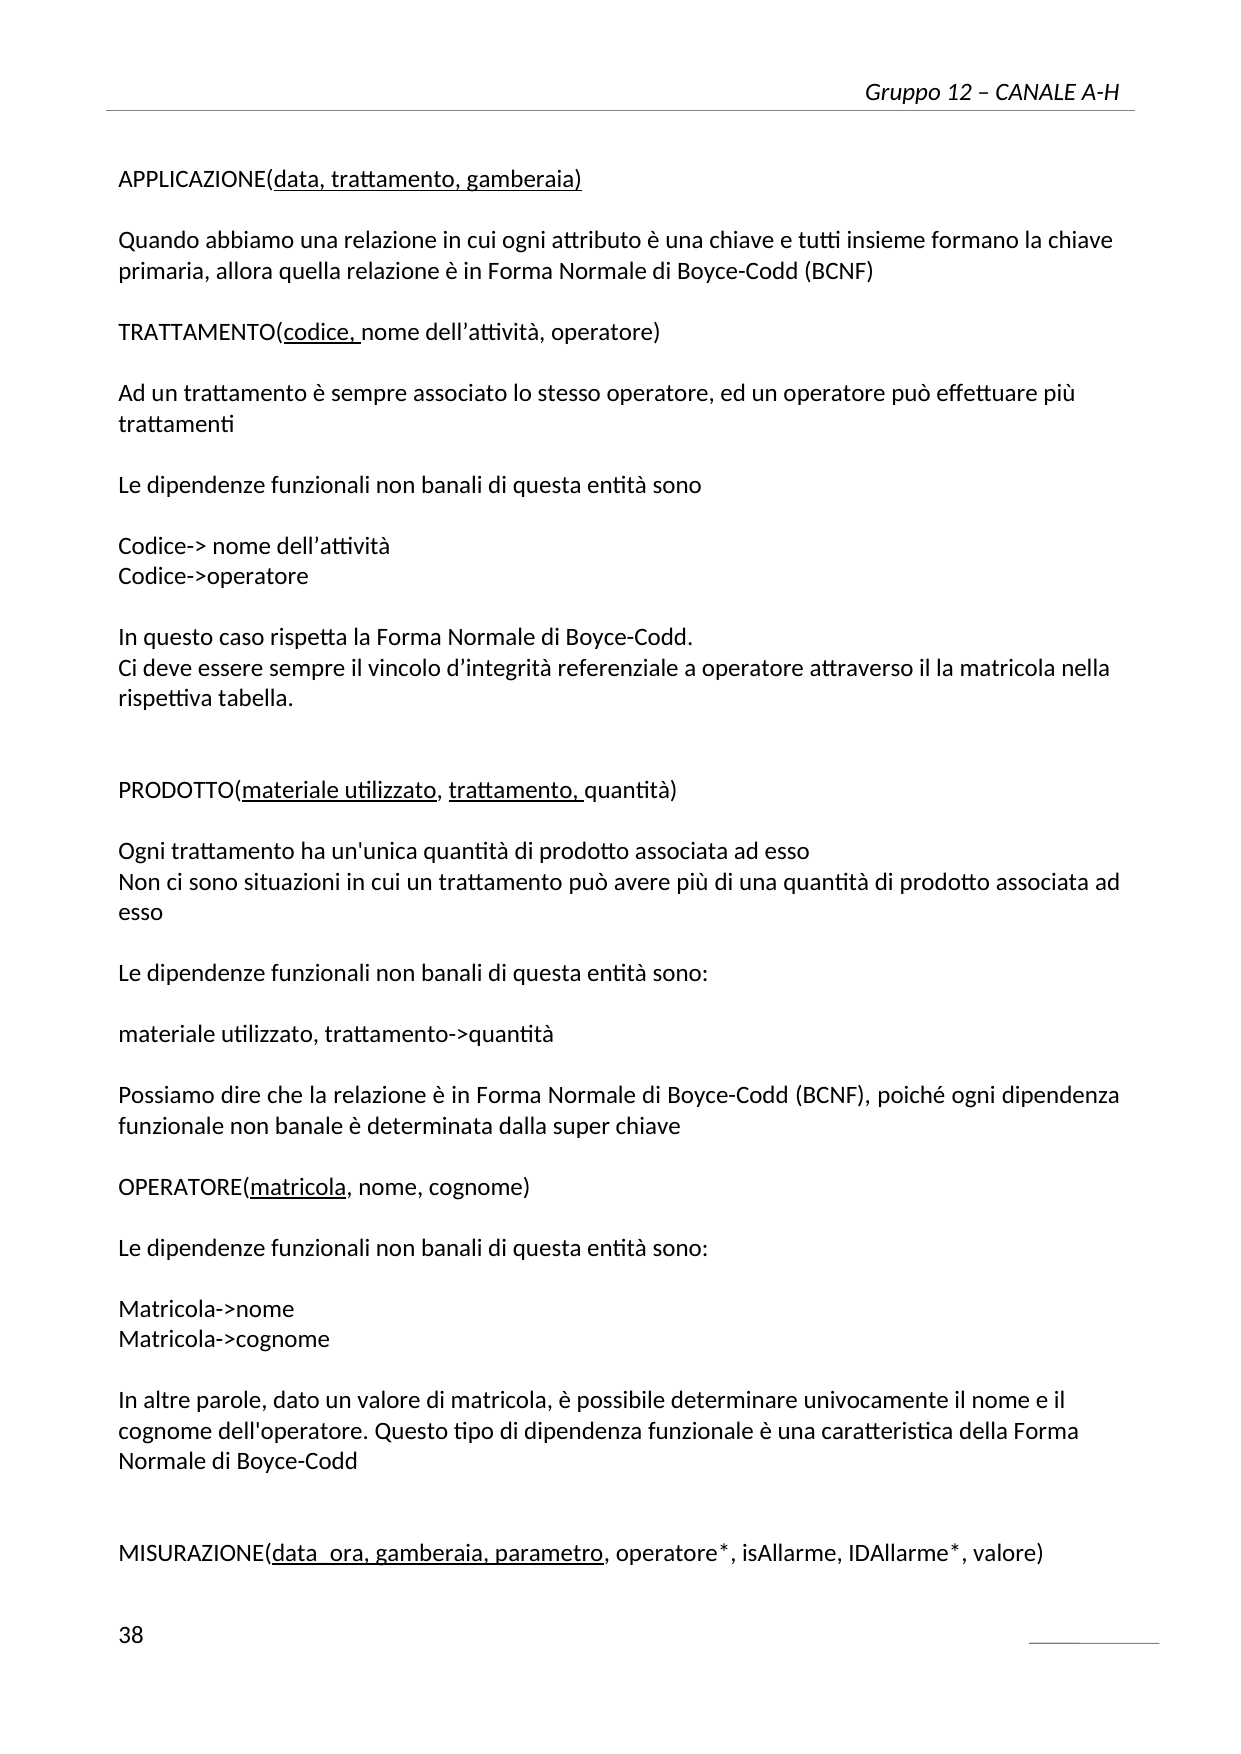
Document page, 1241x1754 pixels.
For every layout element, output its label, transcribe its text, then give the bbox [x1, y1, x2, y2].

text Non ci sono situazioni in cui un trattamento può avere più di una quantità di prodotto associata ad esso [118, 866, 1122, 927]
text Le dipendenze funzionali non banali di questa entità sono [118, 469, 1122, 499]
text In altre parole, dato un valore di matricola, è possibile determinare univocamente il nome e il cognome dell'operatore. Questo tipo di dipendenza funzionale è una caratteristica della Forma Normale di Boyce-Codd [118, 1384, 1122, 1476]
text Ad un trattamento è sempre associato lo stesso operatore, ed un operatore può effettuare più trattamenti [118, 377, 1122, 438]
text Le dipendenze funzionali non banali di questa entità sono: [118, 1232, 1122, 1262]
text Le dipendenze funzionali non banali di questa entità sono: [118, 957, 1122, 988]
text Codice-> nome dell’attività [118, 530, 1122, 560]
text Matricola->cognome [118, 1323, 1122, 1354]
text Matricola->nome [118, 1293, 1122, 1323]
text PRODOTTO(materiale utilizzato, trattamento, quantità) [118, 774, 1122, 804]
text Possiamo dire che la relazione è in Forma Normale di Boyce-Codd (BCNF), poiché ogni dipendenza funzionale non banale è determinata dalla super chiave [118, 1079, 1122, 1140]
text APPLICAZIONE(data, trattamento, gamberaia) [118, 164, 1122, 194]
text Codice->operatore [118, 560, 1122, 591]
text In questo caso rispetta la Forma Normale di Boyce-Codd. [118, 621, 1122, 652]
text Quando abbiamo una relazione in cui ogni attributo è una chiave e tutti insieme formano la chiave primaria, allora quella relazione è in Forma Normale di Boyce-Codd (BCNF) [118, 225, 1122, 286]
text TRATTAMENTO(codice, nome dell’attività, operatore) [118, 316, 1122, 347]
text OPERATORE(matricola, nome, cognome) [118, 1171, 1122, 1201]
text materiale utilizzato, trattamento->quantità [118, 1018, 1122, 1049]
text MISURAZIONE(data_ora, gamberaia, parametro, operatore*, isAllarme, IDAllarme*, valore) [118, 1537, 1122, 1568]
text Ogni trattamento ha un'unica quantità di prodotto associata ad esso [118, 835, 1122, 866]
text Ci deve essere sempre il vincolo d’integrità referenziale a operatore attraverso il la matricola nella rispettiva tabella. [118, 652, 1122, 713]
